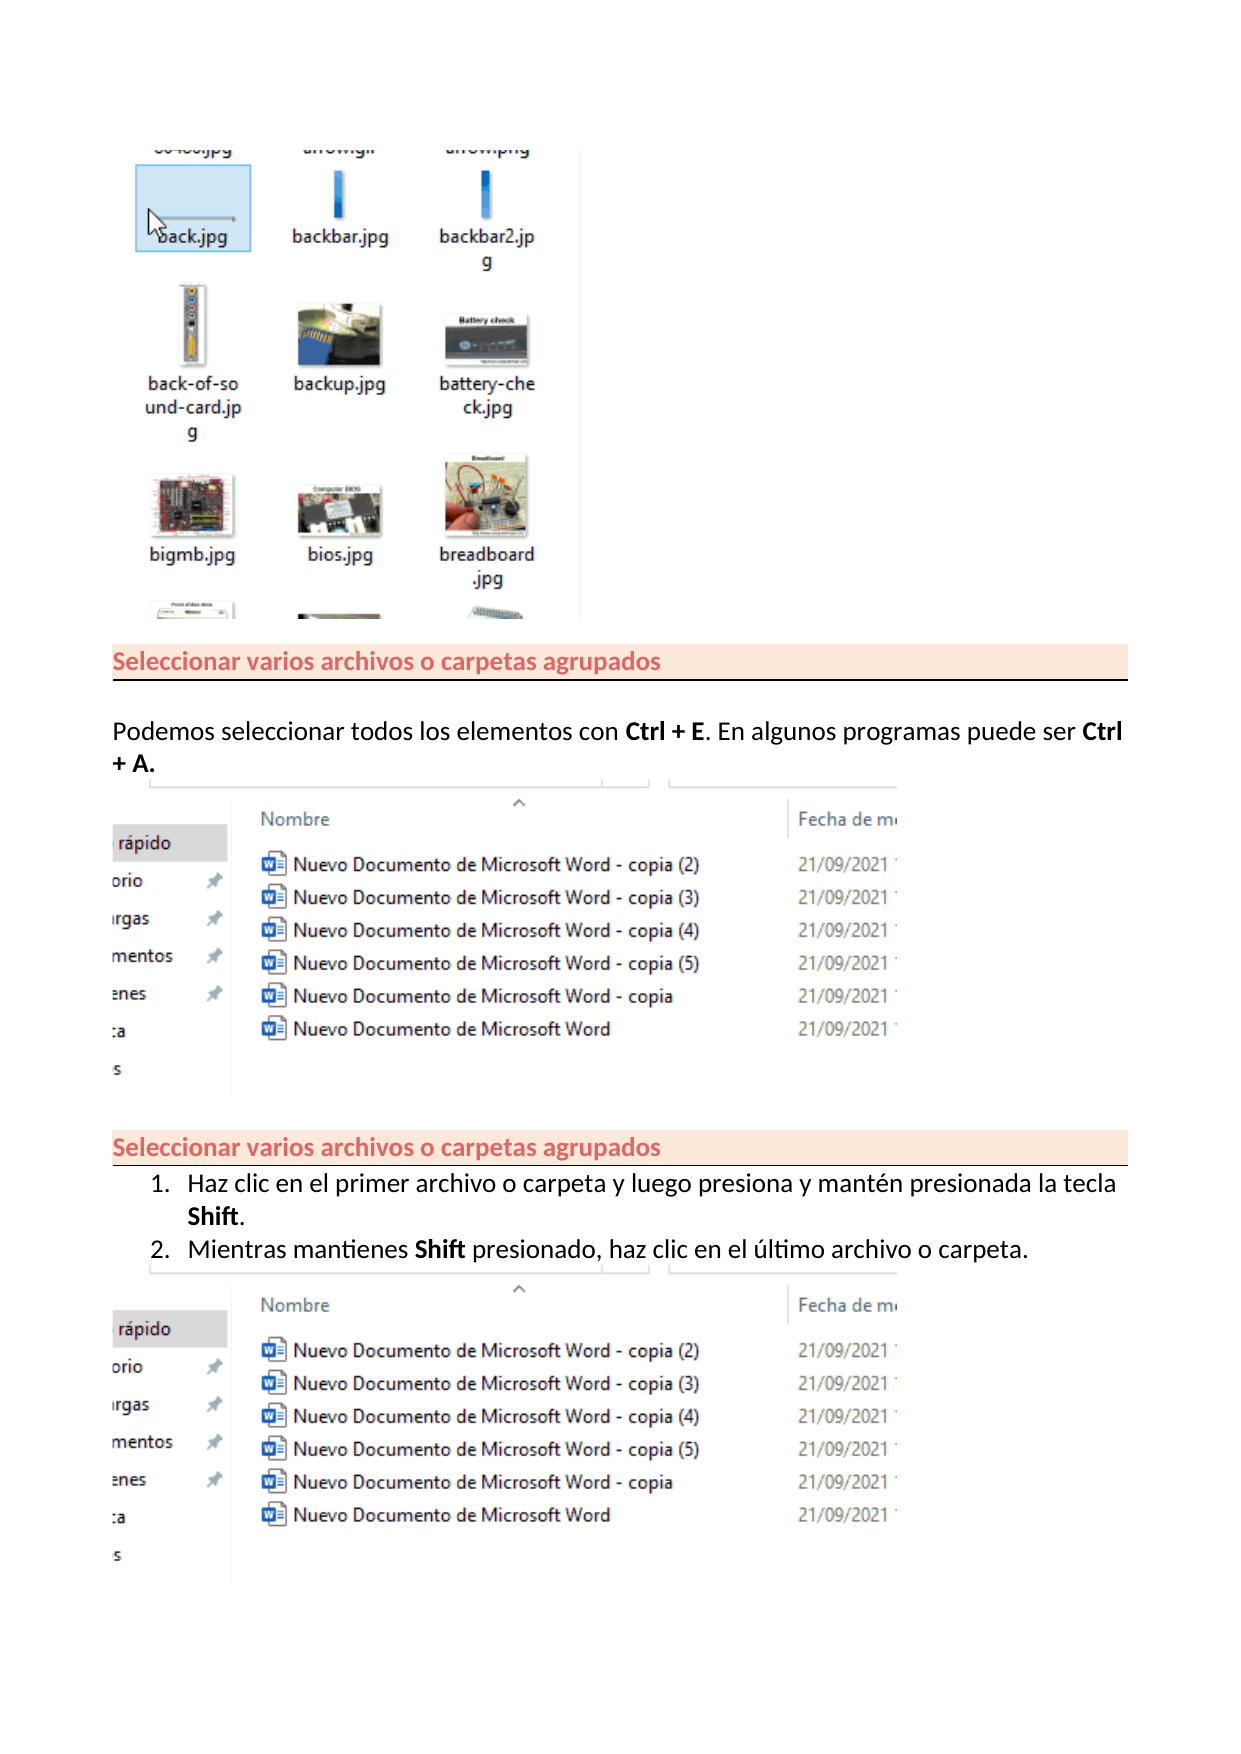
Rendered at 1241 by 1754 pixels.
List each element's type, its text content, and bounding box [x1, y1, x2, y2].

picture [112, 150, 582, 619]
picture [112, 1265, 897, 1583]
text Podemos seleccionar todos los elementos con Ctrl + E. En algunos programas puede ser Ctrl + A. [112, 714, 1128, 780]
subtitle Seleccionar varios archivos o carpetas agrupados [112, 1130, 1128, 1166]
list Haz clic en el primer archivo o carpeta y luego presiona y mantén presionada la tecla Shift. [150, 1166, 1128, 1232]
picture [112, 779, 897, 1097]
subtitle Seleccionar varios archivos o carpetas agrupados [112, 644, 1128, 681]
list Mientras mantienes Shift presionado, haz clic en el último archivo o carpeta. [150, 1232, 1128, 1265]
